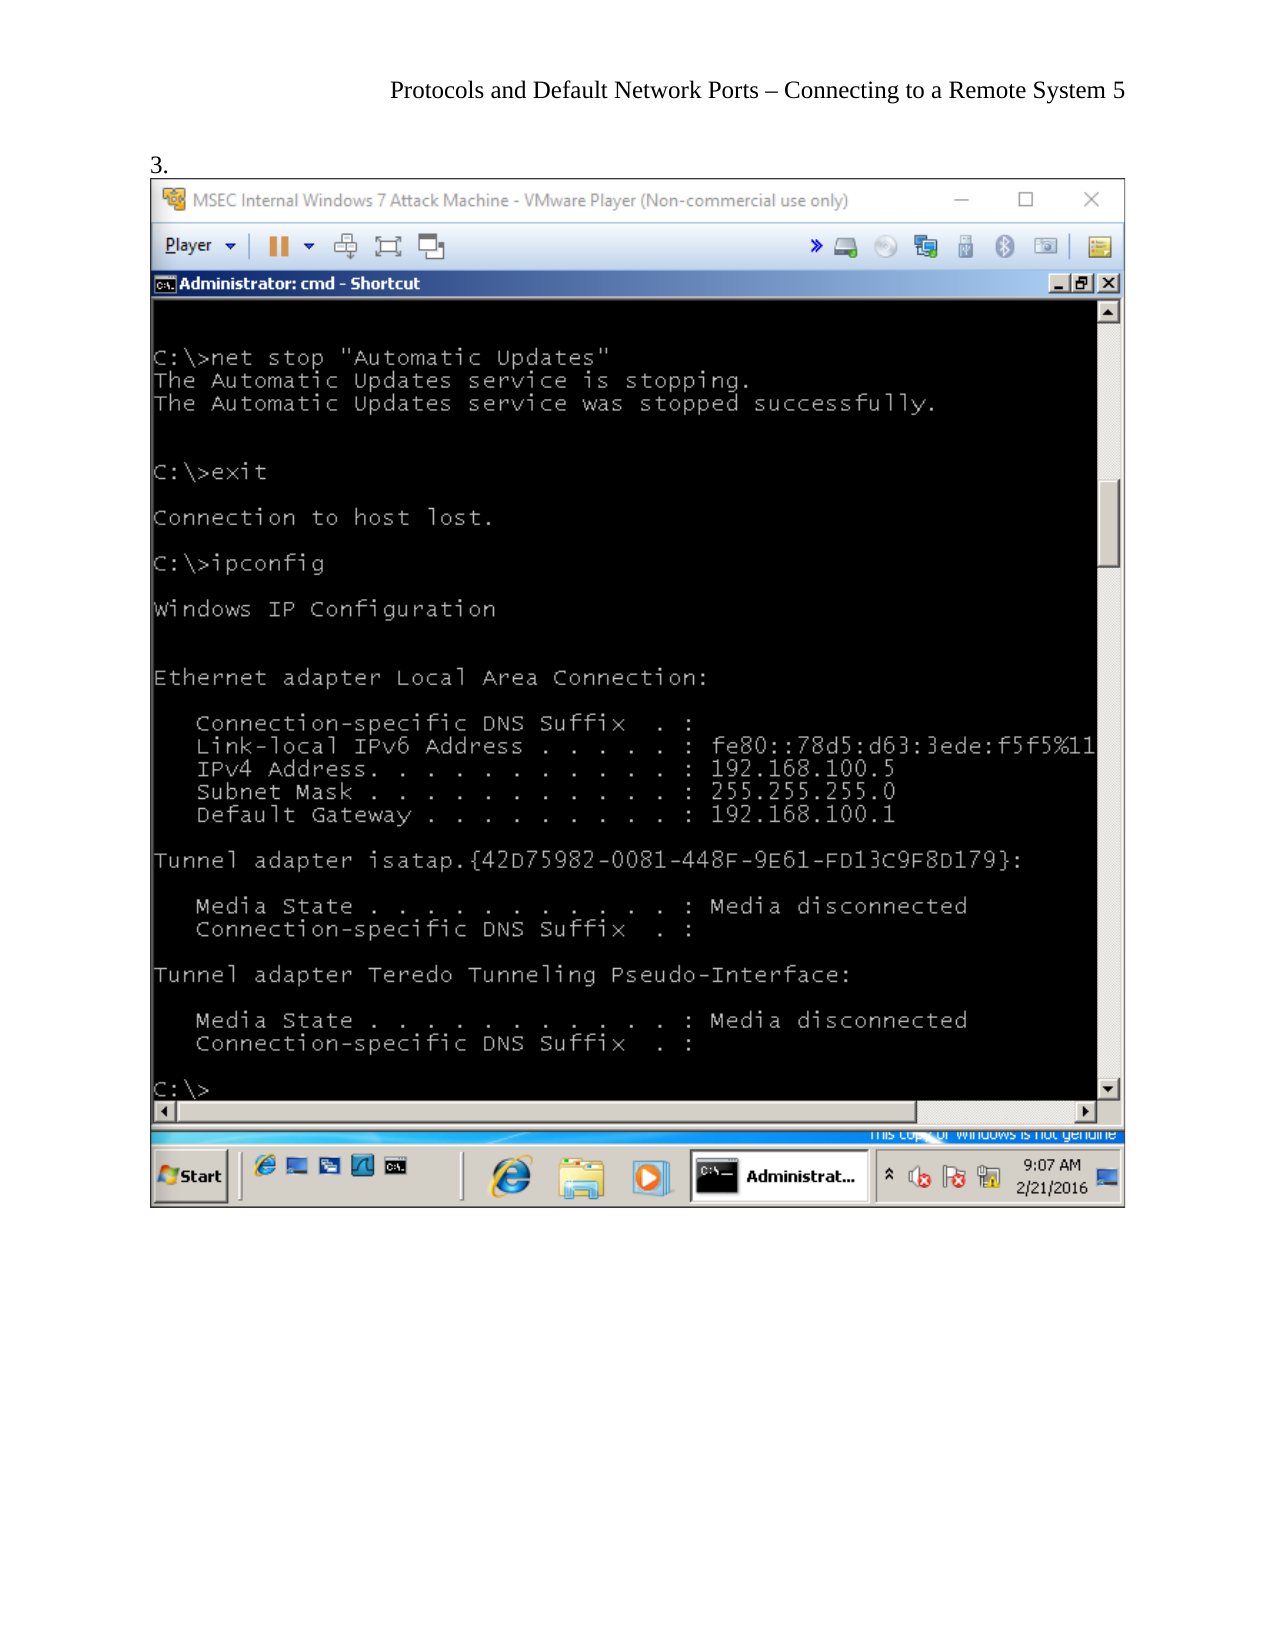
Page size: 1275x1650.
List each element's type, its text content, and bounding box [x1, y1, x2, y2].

text 3. [150, 150, 1125, 178]
picture [150, 178, 1125, 1208]
